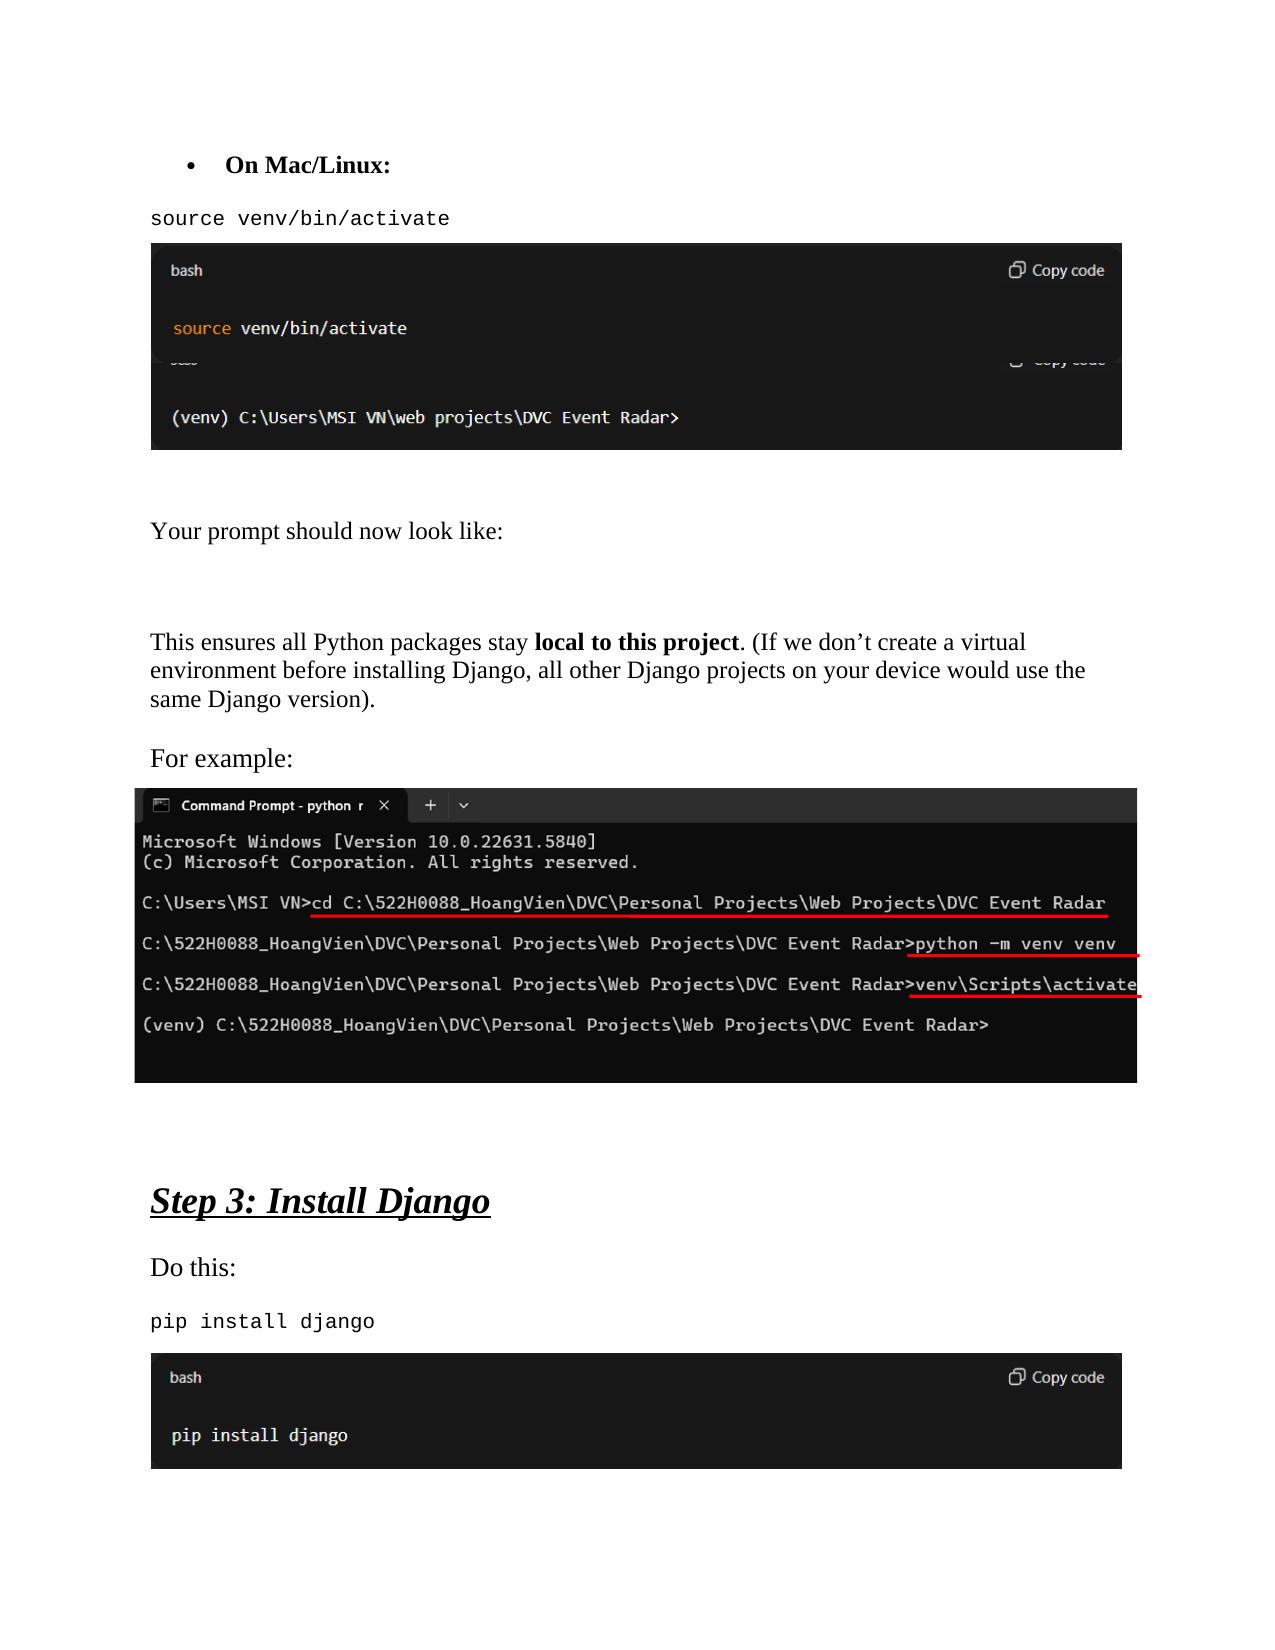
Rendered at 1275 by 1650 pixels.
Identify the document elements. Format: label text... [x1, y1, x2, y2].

text pip install django [150, 1311, 1125, 1335]
text For example: [150, 742, 1125, 773]
picture [133, 788, 1136, 1083]
text This ensures all Python packages stay local to this project. (If we don’t create a virtual environment before installing Django, all other Django projects on your device would use the same Django version). [150, 627, 1125, 713]
text Do this: [150, 1251, 1125, 1282]
text Step 3: Install Django [150, 1178, 1125, 1222]
picture [150, 243, 1122, 450]
picture [150, 1353, 1122, 1469]
text source venv/bin/activate [150, 208, 1125, 232]
list On Mac/Linux: [187, 150, 1125, 179]
